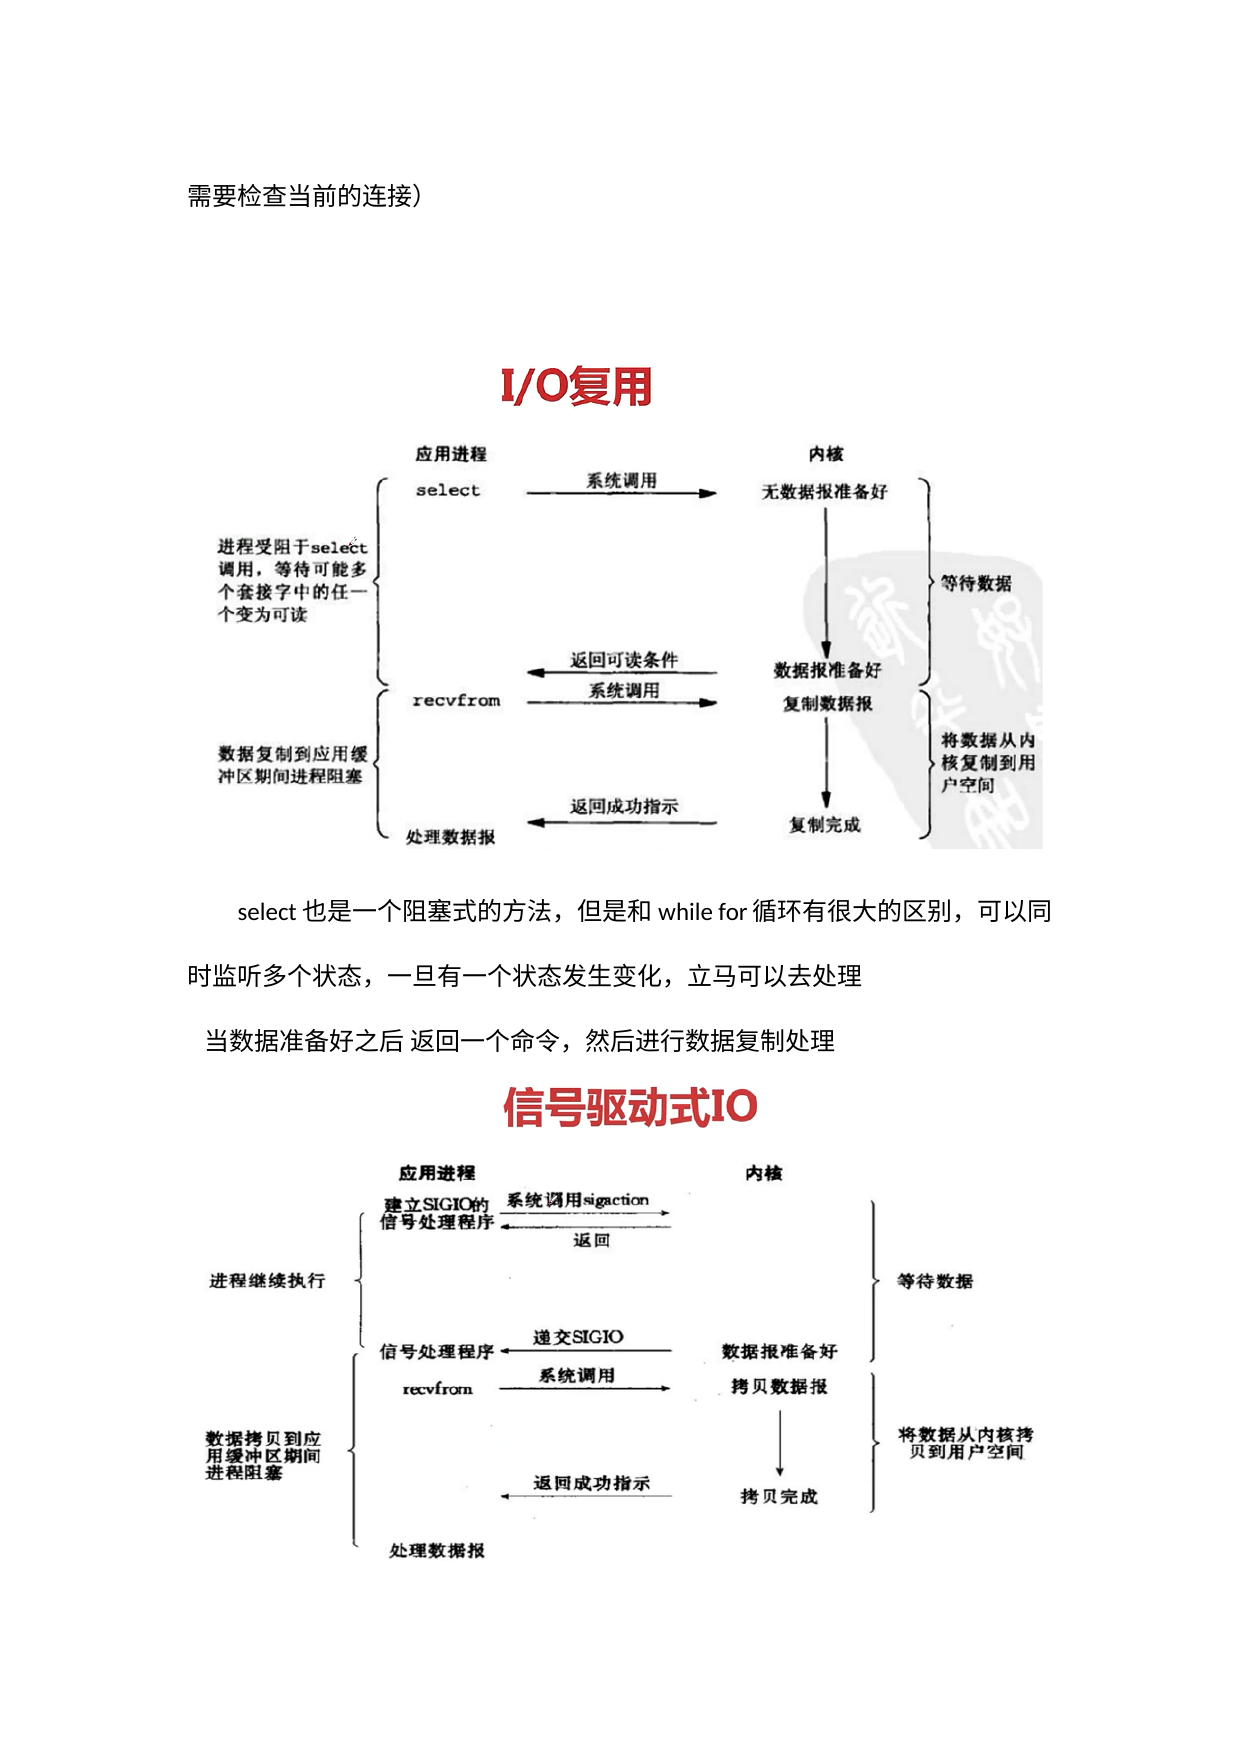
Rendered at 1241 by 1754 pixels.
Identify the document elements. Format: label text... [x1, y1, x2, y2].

picture [187, 1072, 1053, 1562]
text 当数据准备好之后 返回一个命令，然后进行数据复制处理 [187, 1007, 1053, 1072]
picture [187, 357, 1053, 849]
text select 也是一个阻塞式的方法，但是和while for循环有很大的区别，可以同时监听多个状态，一旦有一个状态发生变化，立马可以去处理 [187, 877, 1053, 1007]
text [187, 162, 1053, 227]
